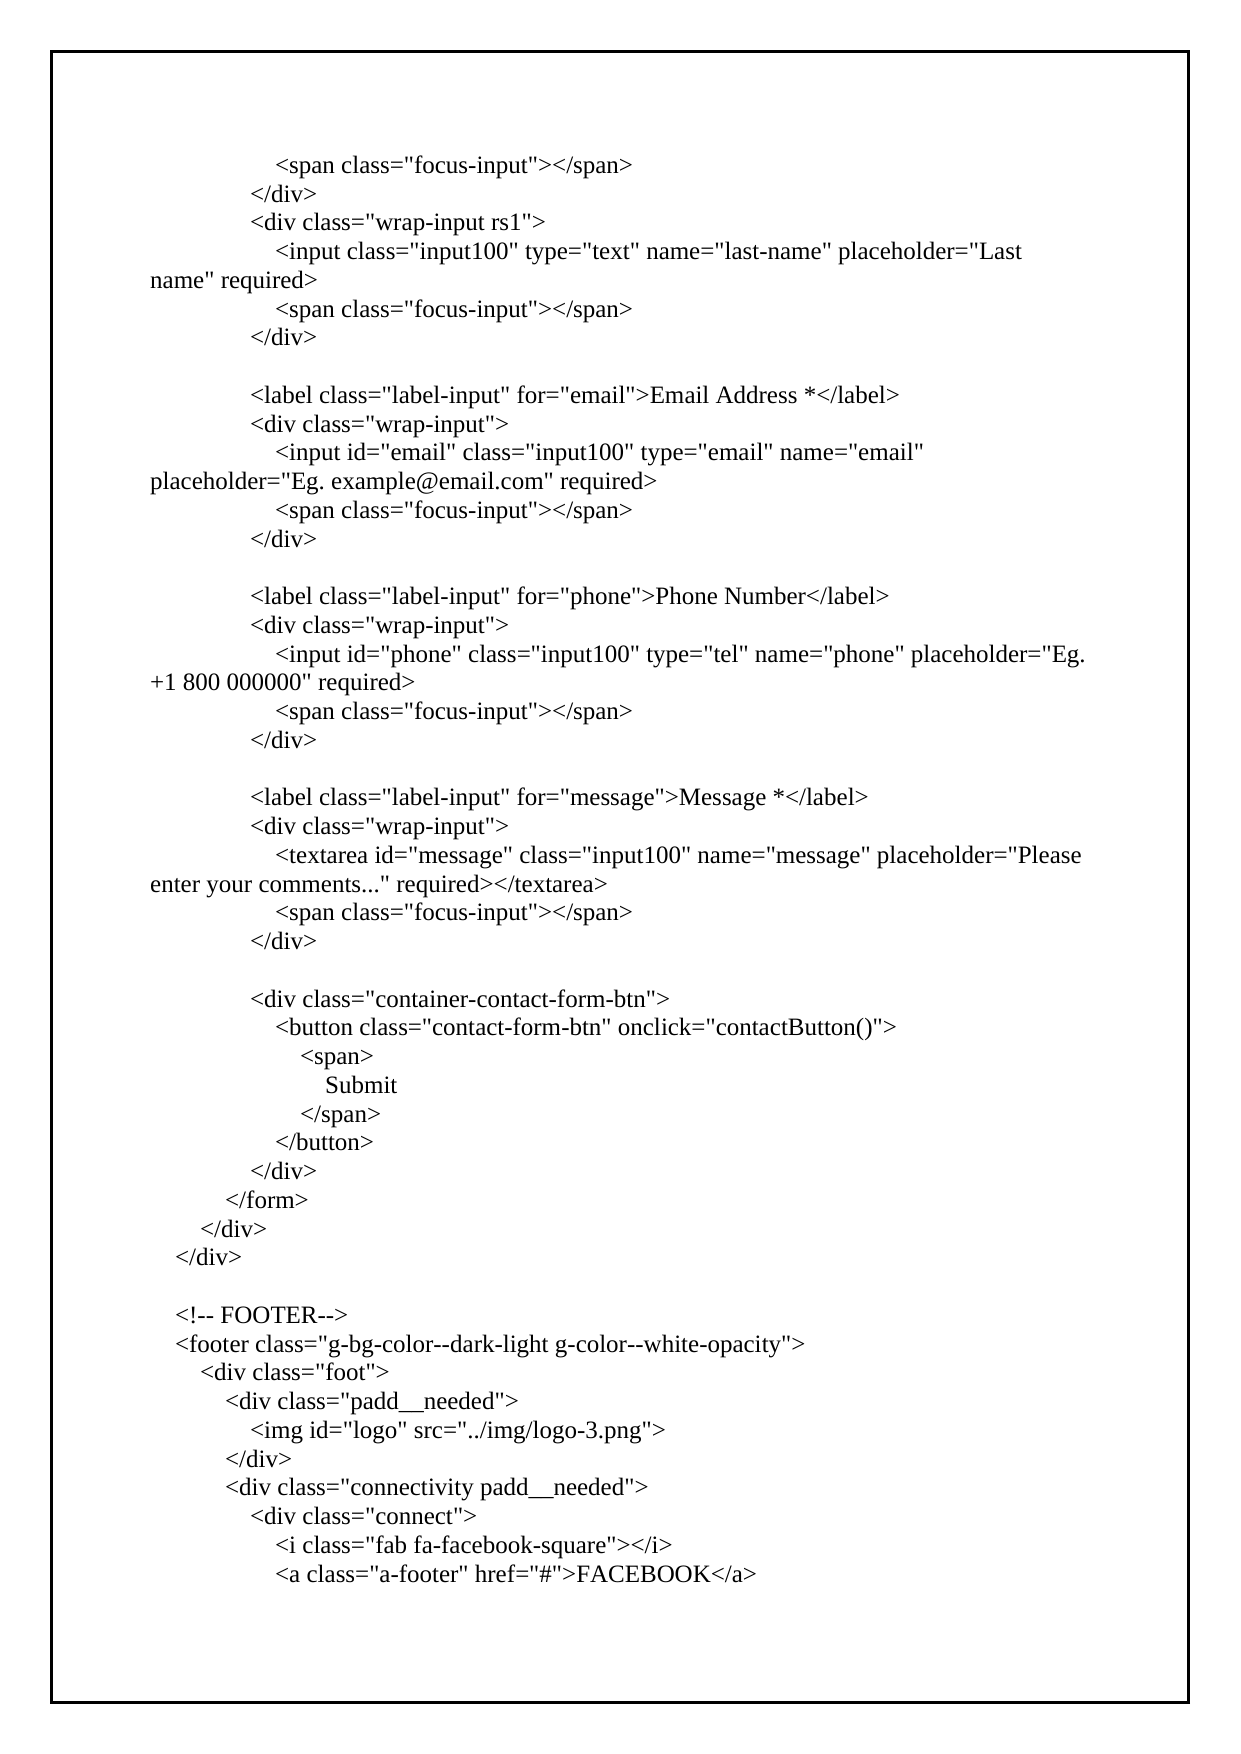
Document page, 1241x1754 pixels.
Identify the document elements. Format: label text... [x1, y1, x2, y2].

text </div> [150, 322, 1090, 351]
text </div> [150, 725, 1090, 754]
text <i class="fab fa-facebook-square"></i> [150, 1530, 1090, 1559]
text </div> [150, 179, 1090, 207]
text <a class="a-footer" href="#">FACEBOOK</a> [150, 1559, 1090, 1587]
text <span class="focus-input"></span> [150, 150, 1090, 179]
text <label class="label-input" for="phone">Phone Number</label> [150, 581, 1090, 610]
text <img id="logo" src="../img/logo-3.png"> [150, 1415, 1090, 1444]
text <label class="label-input" for="message">Message *</label> [150, 782, 1090, 811]
text <div class="connect"> [150, 1501, 1090, 1530]
text <span class="focus-input"></span> [150, 294, 1090, 322]
text <div class="foot"> [150, 1357, 1090, 1386]
text </span> [150, 1099, 1090, 1127]
text <div class="wrap-input rs1"> [150, 207, 1090, 236]
text <div class="padd__needed"> [150, 1386, 1090, 1415]
text <input id="email" class="input100" type="email" name="email" placeholder="Eg. example@email.com" required> [150, 437, 1090, 495]
text <div class="wrap-input"> [150, 811, 1090, 840]
text <div class="wrap-input"> [150, 409, 1090, 437]
text <span class="focus-input"></span> [150, 897, 1090, 926]
text <span class="focus-input"></span> [150, 696, 1090, 725]
text <!-- FOOTER--> [150, 1300, 1090, 1329]
text <input class="input100" type="text" name="last-name" placeholder="Last name" required> [150, 236, 1090, 294]
text </form> [150, 1185, 1090, 1214]
text </div> [150, 524, 1090, 552]
text <input id="phone" class="input100" type="tel" name="phone" placeholder="Eg. +1 800 000000" required> [150, 639, 1090, 696]
text <div class="connectivity padd__needed"> [150, 1472, 1090, 1501]
text </div> [150, 926, 1090, 955]
text <div class="wrap-input"> [150, 610, 1090, 639]
text </div> [150, 1156, 1090, 1185]
text </button> [150, 1127, 1090, 1156]
text </div> [150, 1242, 1090, 1271]
text <span> [150, 1041, 1090, 1070]
text <label class="label-input" for="email">Email Address *</label> [150, 380, 1090, 409]
text </div> [150, 1214, 1090, 1242]
text <footer class="g-bg-color--dark-light g-color--white-opacity"> [150, 1329, 1090, 1357]
text <span class="focus-input"></span> [150, 495, 1090, 524]
text Submit [150, 1070, 1090, 1099]
text <textarea id="message" class="input100" name="message" placeholder="Please enter your comments..." required></textarea> [150, 840, 1090, 897]
text </div> [150, 1444, 1090, 1472]
text <button class="contact-form-btn" onclick="contactButton()"> [150, 1012, 1090, 1041]
text <div class="container-contact-form-btn"> [150, 984, 1090, 1012]
